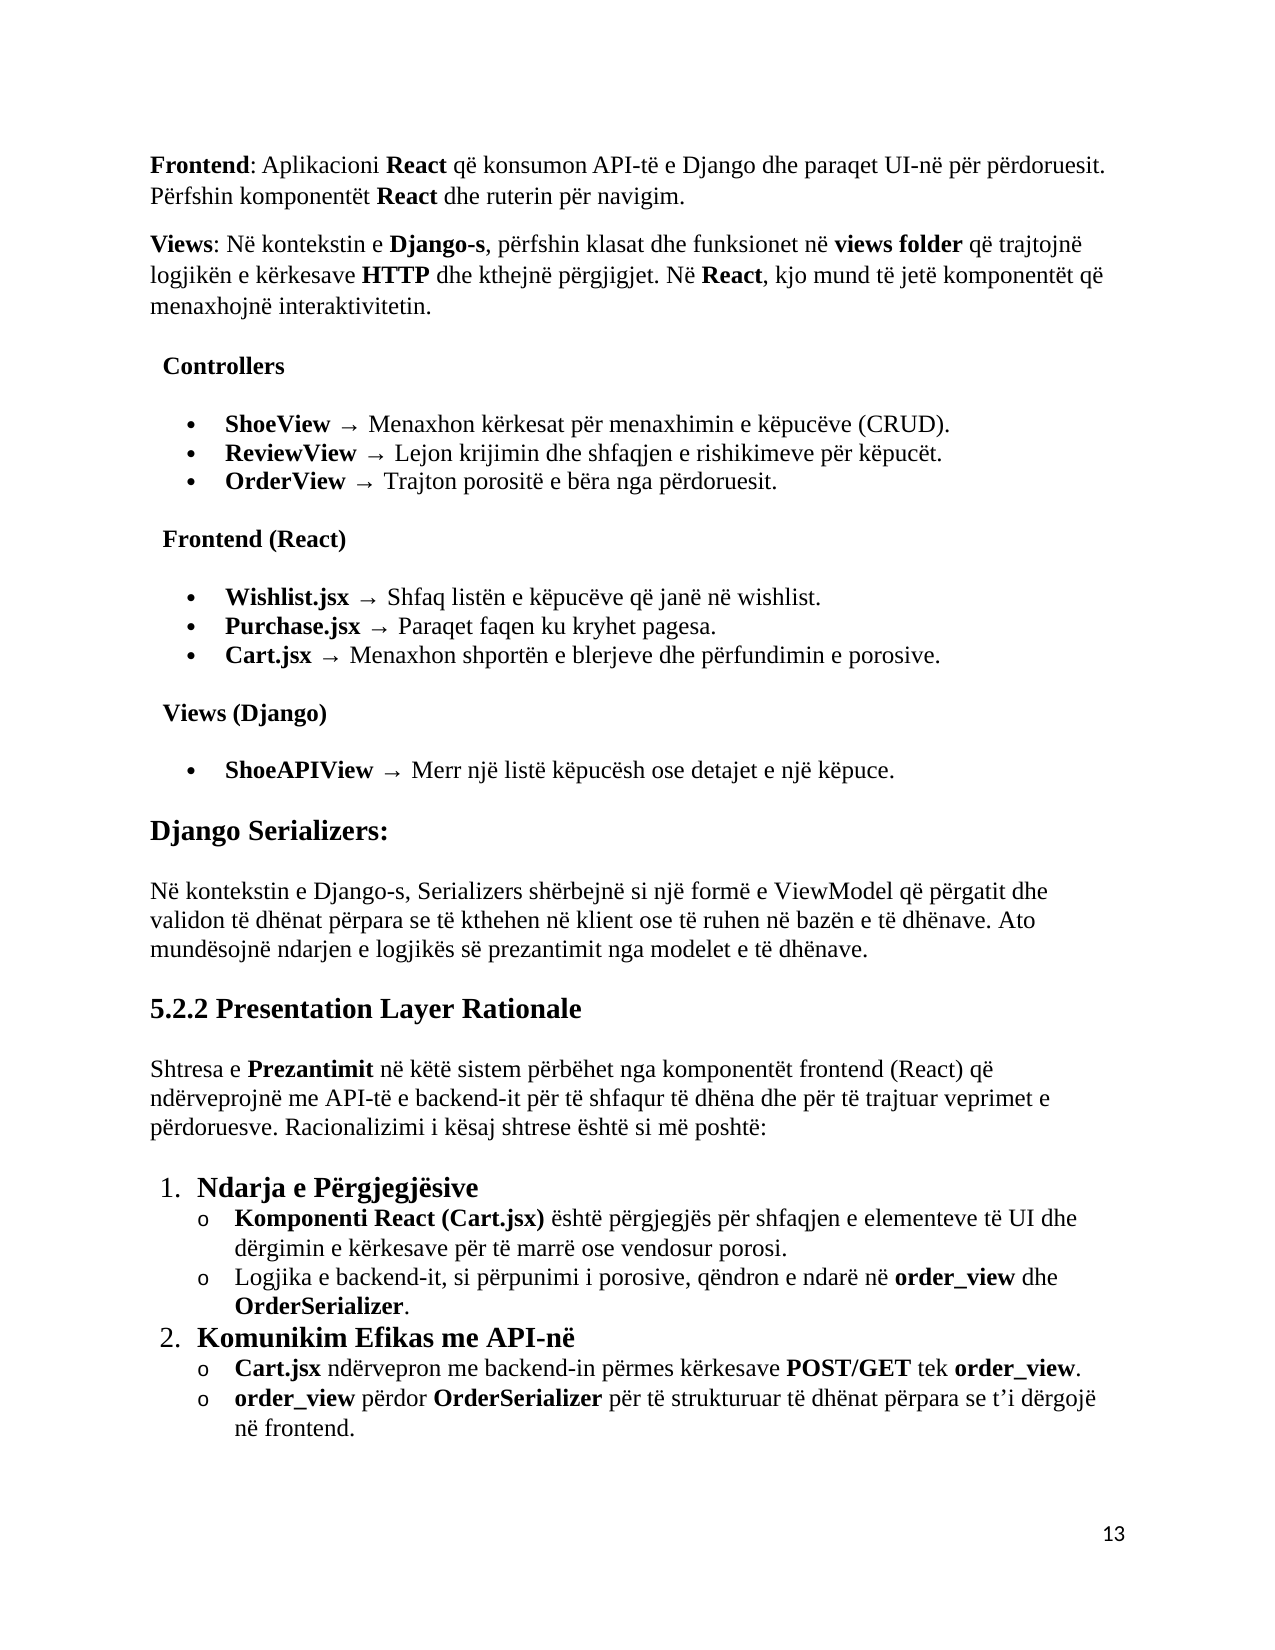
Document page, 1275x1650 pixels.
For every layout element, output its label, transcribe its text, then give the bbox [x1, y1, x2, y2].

list OrderView → Trajton porositë e bëra nga përdoruesit. [187, 466, 1125, 495]
list ReviewView → Lejon krijimin dhe shfaqjen e rishikimeve për këpucët. [187, 438, 1125, 466]
list Komponenti React (Cart.jsx) është përgjegjës për shfaqjen e elementeve të UI dhe dërgimin e kërkesave për të marrë ose vendosur porosi. [197, 1203, 1125, 1262]
list Wishlist.jsx → Shfaq listën e këpucëve që janë në wishlist. [187, 582, 1125, 611]
list ShoeAPIView → Merr një listë këpucësh ose detajet e një këpuce. [187, 756, 1125, 784]
text Views: Në kontekstin e Django-s, përfshin klasat dhe funksionet në views folder që trajtojnë logjikën e kërkesave HTTP dhe kthejnë përgjigjet. Në React, kjo mund të jetë komponentët që menaxhojnë interaktivitetin. [150, 229, 1125, 319]
text Në kontekstin e Django-s, Serializers shërbejnë si një formë e ViewModel që përgatit dhe validon të dhënat përpara se të kthehen në klient ose të ruhen në bazën e të dhënave. Ato mundësojnë ndarjen e logjikës së prezantimit nga modelet e të dhënave. [150, 876, 1125, 962]
text Views (Django) [150, 698, 1125, 726]
list Cart.jsx ndërvepron me backend-in përmes kërkesave POST/GET tek order_view. [197, 1353, 1125, 1383]
list Purchase.jsx → Paraqet faqen ku kryhet pagesa. [187, 611, 1125, 640]
list ShoeView → Menaxhon kërkesat për menaxhimin e këpucëve (CRUD). [187, 409, 1125, 438]
text Controllers [150, 351, 1125, 380]
text Shtresa e Prezantimit në këtë sistem përbëhet nga komponentët frontend (React) që ndërveprojnë me API-të e backend-it për të shfaqur të dhëna dhe për të trajtuar veprimet e përdoruesve. Racionalizimi i kësaj shtrese është si më poshtë: [150, 1054, 1125, 1141]
text 5.2.2 Presentation Layer Rationale [150, 992, 1125, 1025]
list order_view përdor OrderSerializer për të strukturuar të dhënat përpara se t’i dërgojë në frontend. [197, 1383, 1125, 1441]
text Django Serializers: [150, 813, 1125, 847]
text Frontend (React) [150, 524, 1125, 553]
text Frontend: Aplikacioni React që konsumon API-të e Django dhe paraqet UI-në për përdoruesit. Përfshin komponentët React dhe ruterin për navigim. [150, 150, 1125, 210]
list Logjika e backend-it, si përpunimi i porosive, qëndron e ndarë në order_view dhe OrderSerializer. [197, 1262, 1125, 1320]
list Ndarja e Përgjegjësive [159, 1170, 1125, 1203]
list Cart.jsx → Menaxhon shportën e blerjeve dhe përfundimin e porosive. [187, 640, 1125, 668]
list Komunikim Efikas me API-në [159, 1320, 1125, 1353]
